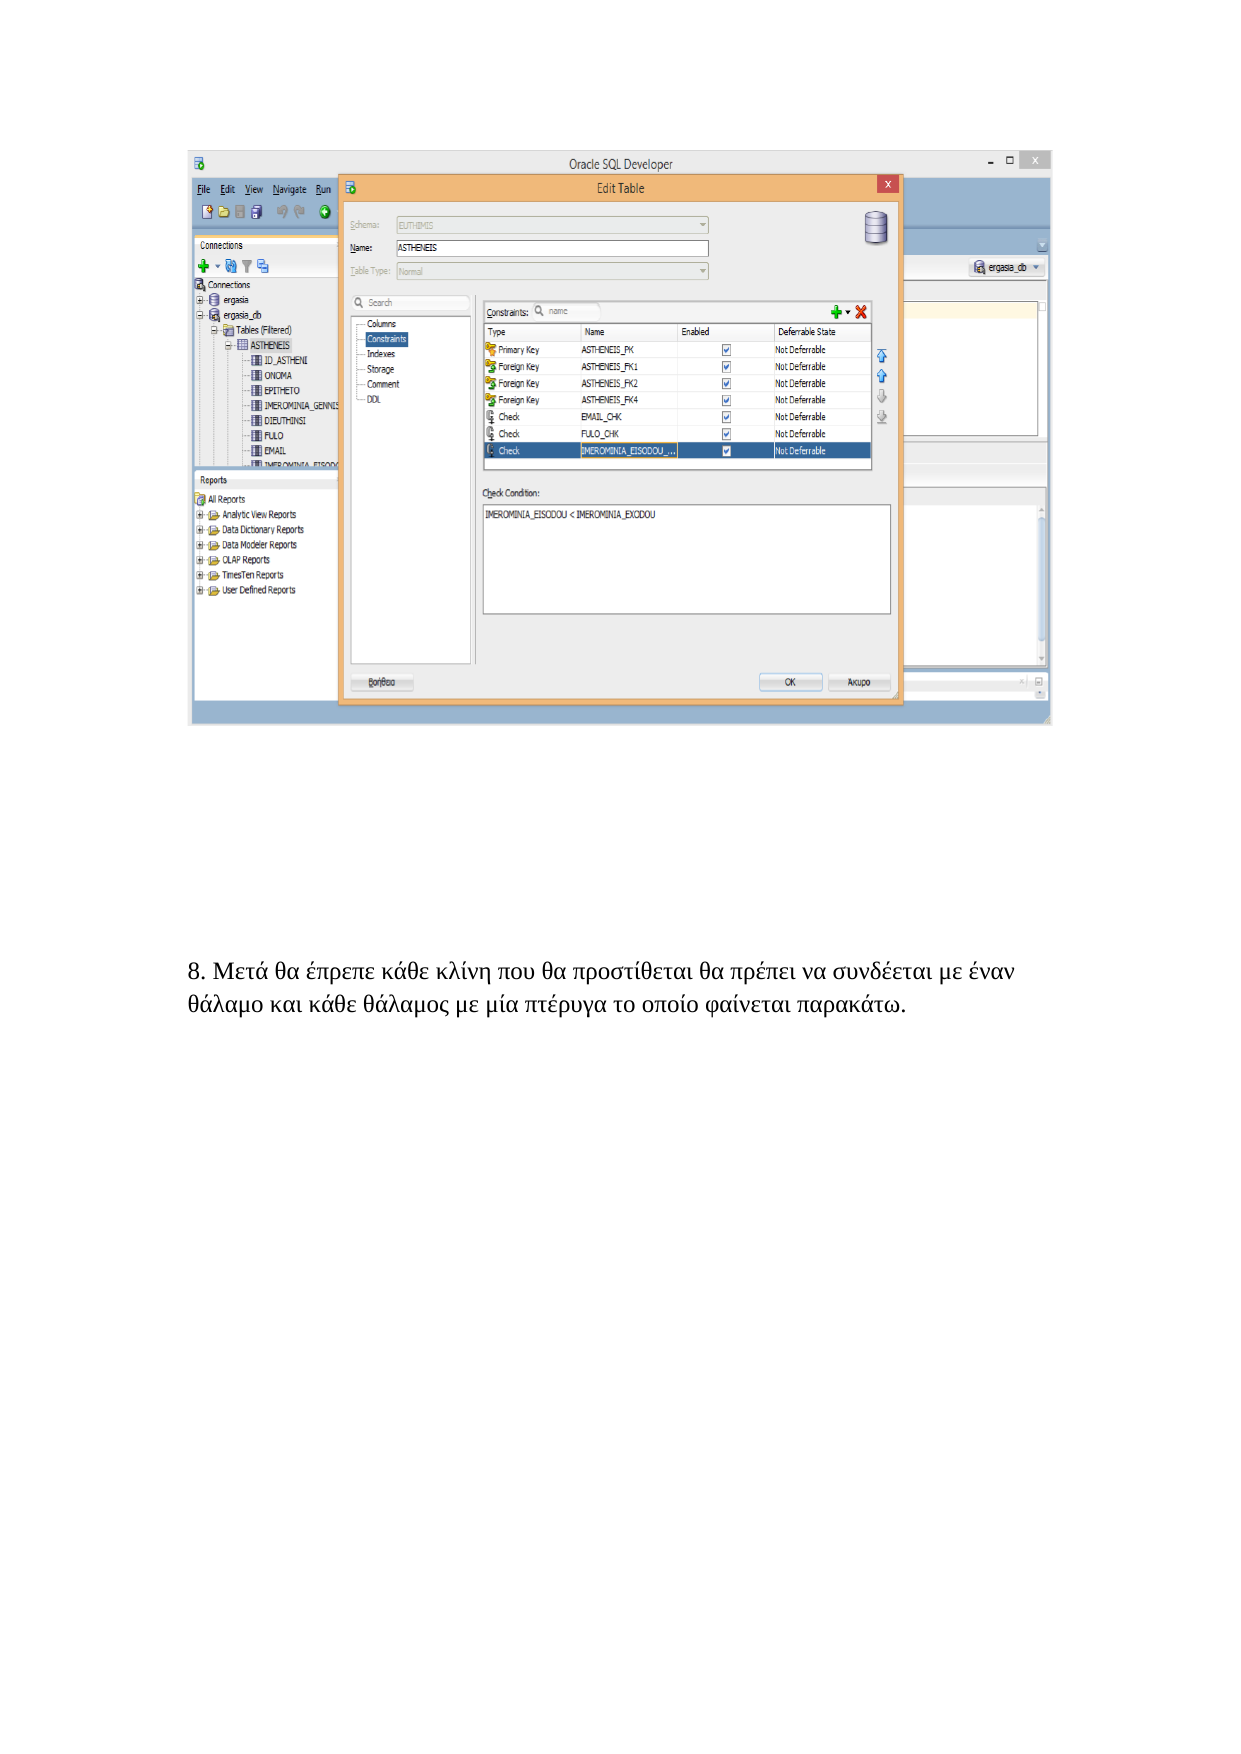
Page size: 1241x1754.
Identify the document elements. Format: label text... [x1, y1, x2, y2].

picture [187, 150, 1053, 726]
text 8. Μετά θα έπρεπε κάθε κλίνη που θα προστίθεται θα πρέπει να συνδέεται με έναν θάλαμο και κάθε θάλαμος με μία πτέρυγα το οποίο φαίνεται παρακάτω. [187, 956, 1053, 1018]
